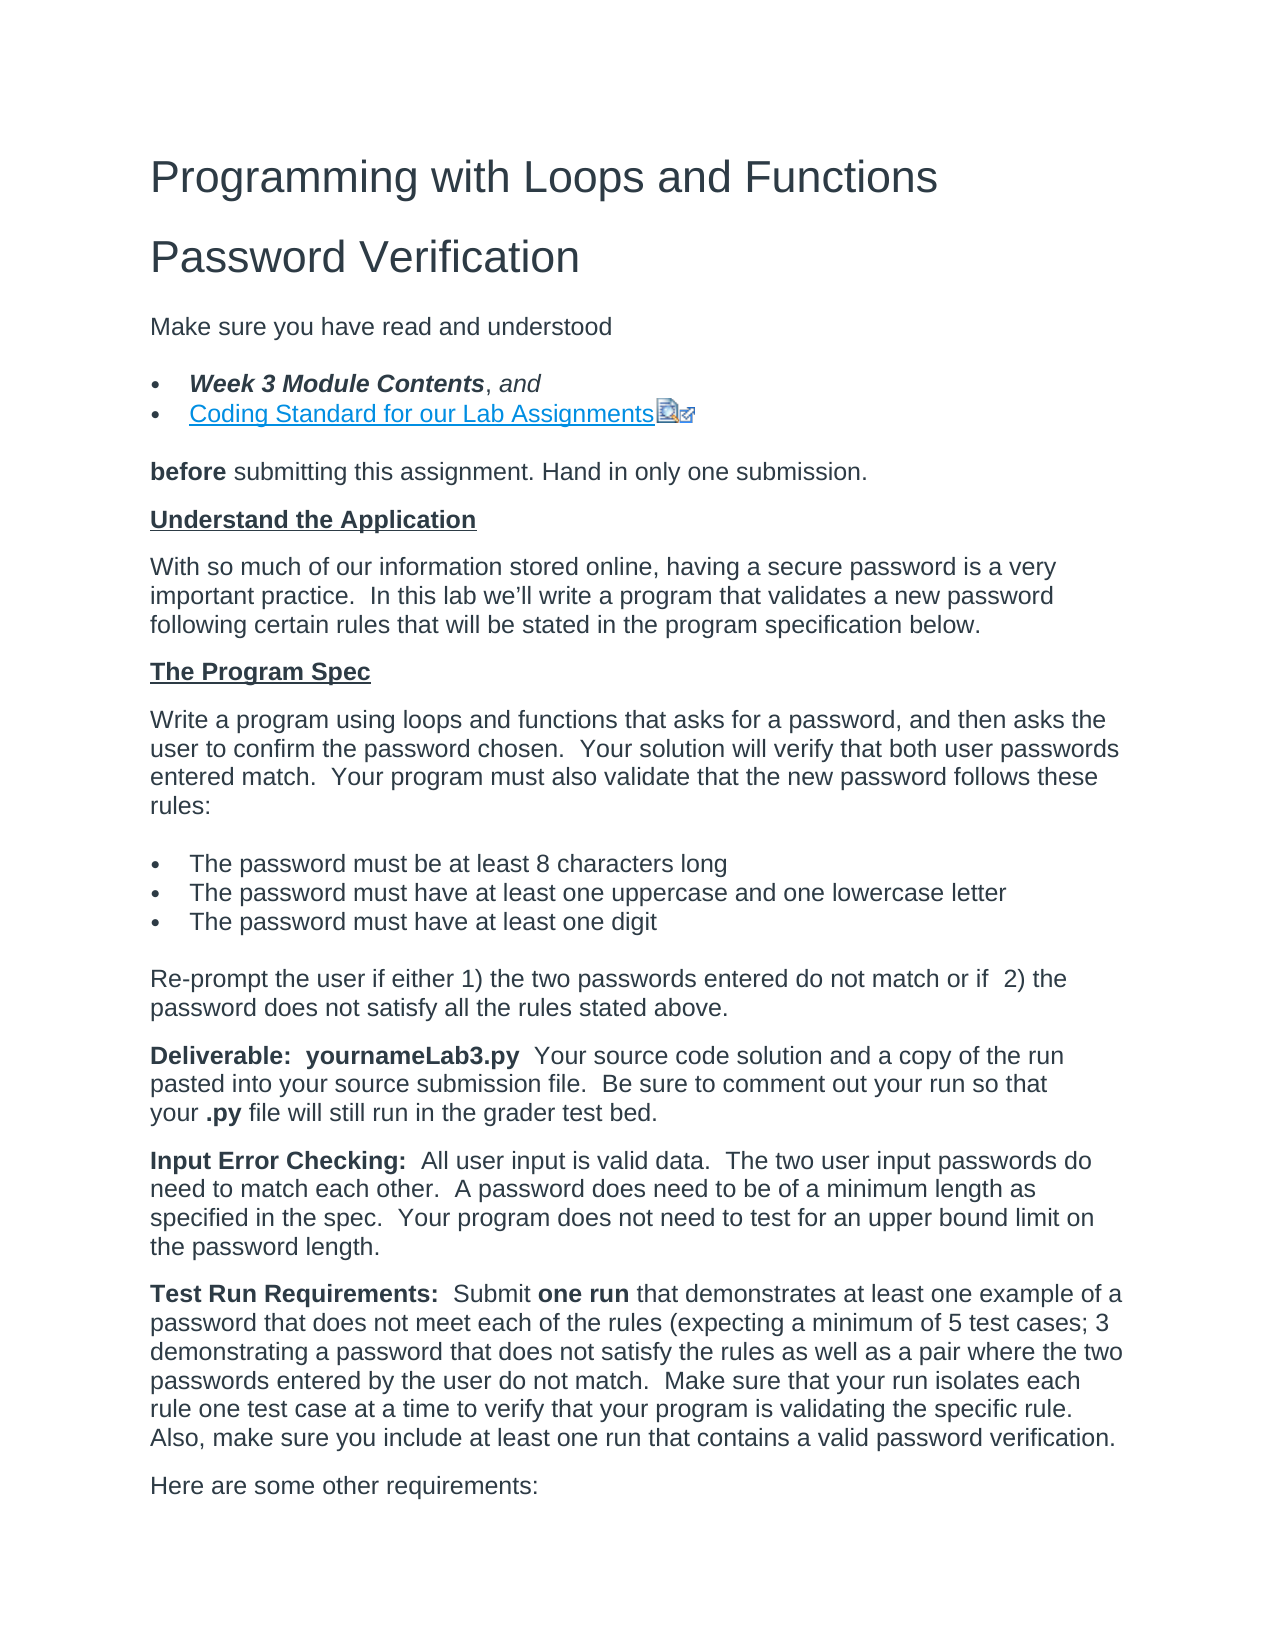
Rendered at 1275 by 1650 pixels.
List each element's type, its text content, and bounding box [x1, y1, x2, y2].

picture [654, 398, 695, 423]
text Test Run Requirements: Submit one run that demonstrates at least one example of a password that does not meet each of the rules (expecting a minimum of 5 test cases; 3 demonstrating a password that does not satisfy the rules as well as a pair where the two passwords entered by the user do not match. Make sure that your run isolates each rule one test case at a time to verify that your program is validating the specific rule. Also, make sure you include at least one run that contains a valid password verification. [150, 1279, 1125, 1452]
text Re-prompt the user if either 1) the two passwords entered do not match or if 2) the password does not satisfy all the rules stated above. [150, 964, 1125, 1022]
text Deliverable: yournameLab3.py Your source code solution and a copy of the run pasted into your source submission file. Be sure to comment out your run so that your .py file will still run in the grader test bed. [150, 1041, 1125, 1127]
list The password must be at least 8 characters long [152, 849, 1125, 878]
text before submitting this assignment. Hand in only one submission. [150, 457, 1125, 486]
text Password Verification [150, 231, 1125, 282]
list The password must have at least one uppercase and one lowercase letter [152, 878, 1125, 907]
text With so much of our information stored online, having a secure password is a very important practice. In this lab we’ll write a program that validates a new password following certain rules that will be stated in the program specification below. [150, 552, 1125, 639]
list The password must have at least one digit [152, 907, 1125, 935]
text Here are some other requirements: [150, 1471, 1125, 1499]
list Coding Standard for our Lab Assignments [152, 398, 1125, 428]
text Write a program using loops and functions that asks for a password, and then asks the user to confirm the password chosen. Your solution will verify that both user passwords entered match. Your program must also validate that the new password follows these rules: [150, 705, 1125, 820]
text The Program Spec [150, 657, 1125, 686]
text Understand the Application [150, 505, 1125, 534]
text Input Error Checking: All user input is valid data. The two user input passwords do need to match each other. A password does need to be of a minimum length as specified in the spec. Your program does not need to test for an upper bound limit on the password length. [150, 1146, 1125, 1261]
list Week 3 Module Contents, and [152, 369, 1125, 398]
text Programming with Loops and Functions [150, 150, 1125, 202]
text Make sure you have read and understood [150, 311, 1125, 340]
